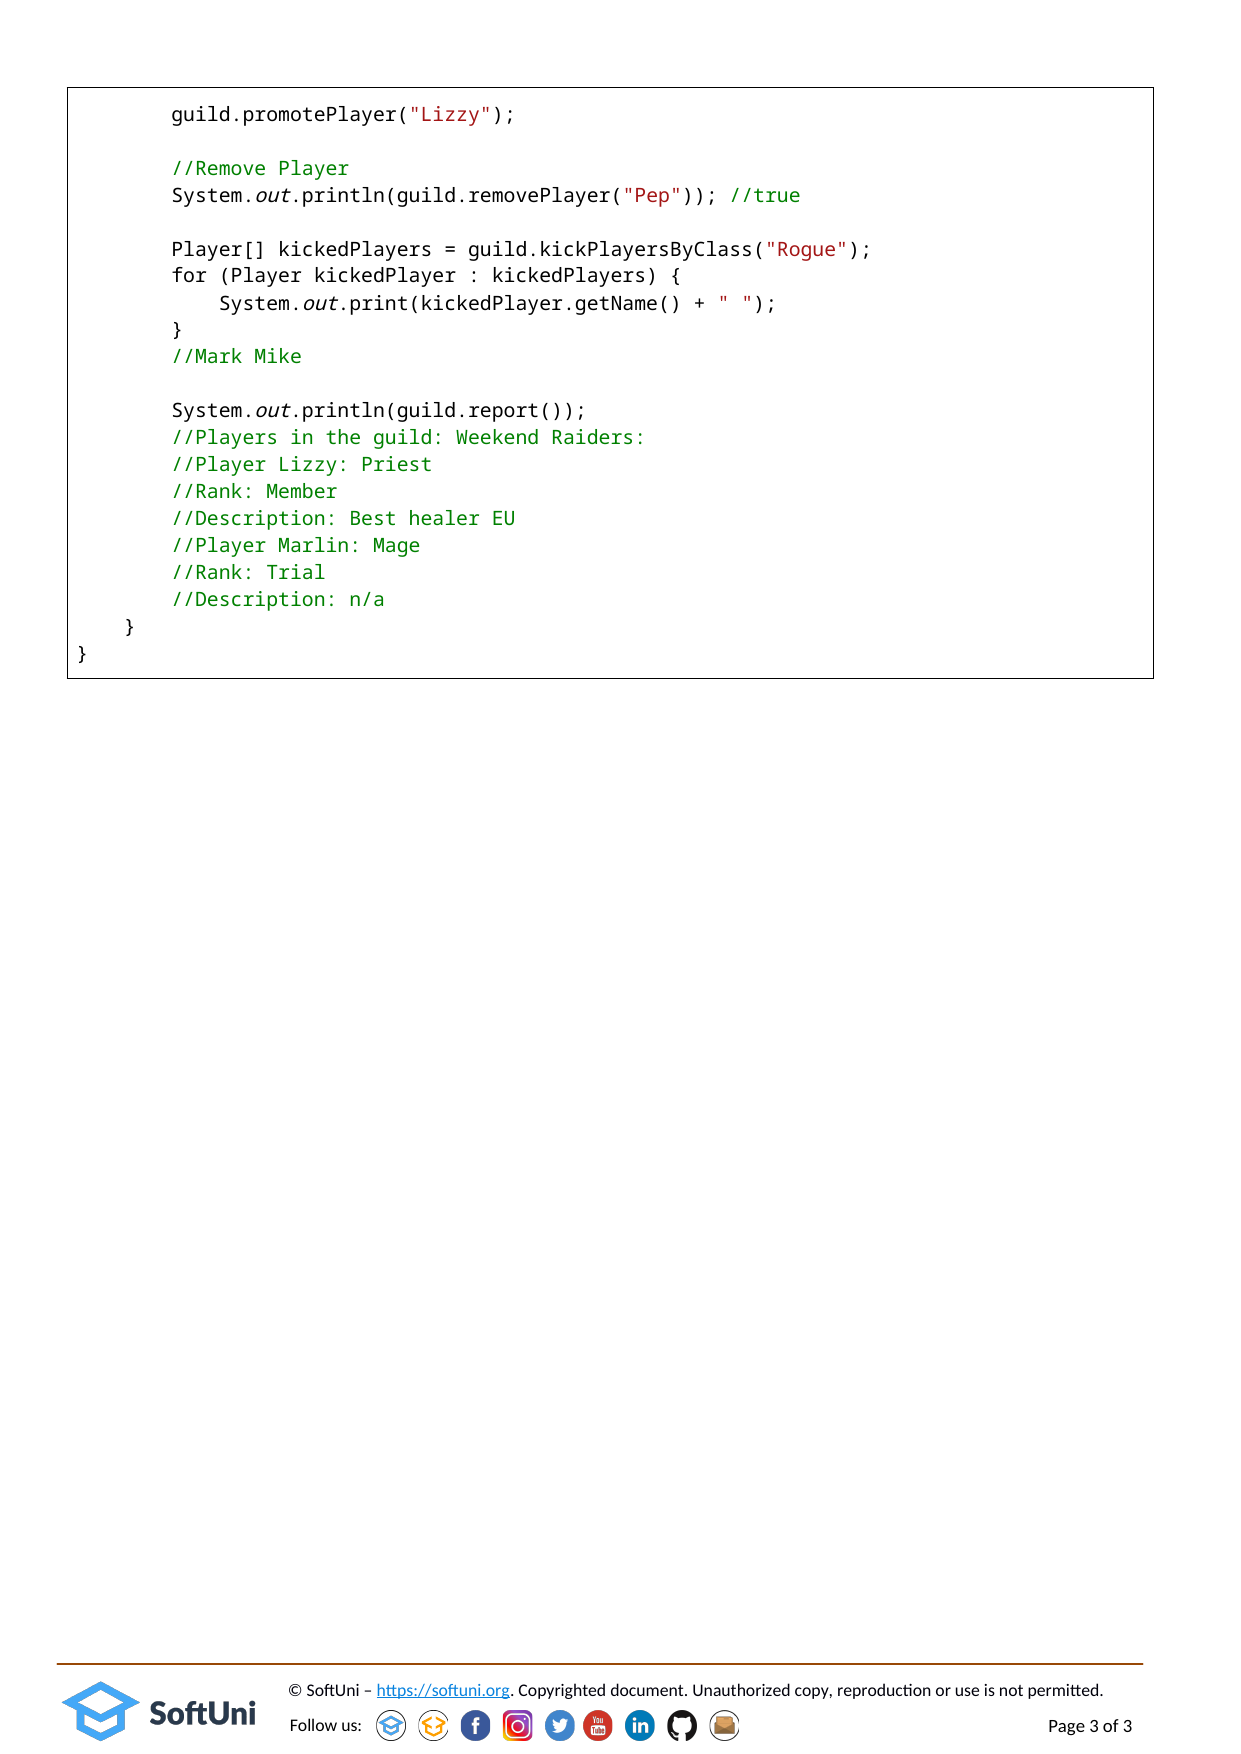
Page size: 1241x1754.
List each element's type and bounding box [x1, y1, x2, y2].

picture [460, 1710, 491, 1741]
picture [709, 1710, 739, 1741]
picture [418, 1710, 448, 1741]
picture [56, 1676, 262, 1747]
picture [667, 1710, 697, 1741]
picture [646, 1710, 655, 1719]
picture [639, 1723, 648, 1732]
picture [625, 1710, 634, 1719]
picture [502, 1710, 533, 1741]
table_cell [68, 88, 1153, 678]
picture [625, 1732, 634, 1741]
picture [545, 1710, 575, 1741]
picture [583, 1710, 613, 1741]
picture [376, 1710, 406, 1741]
picture [646, 1732, 655, 1741]
